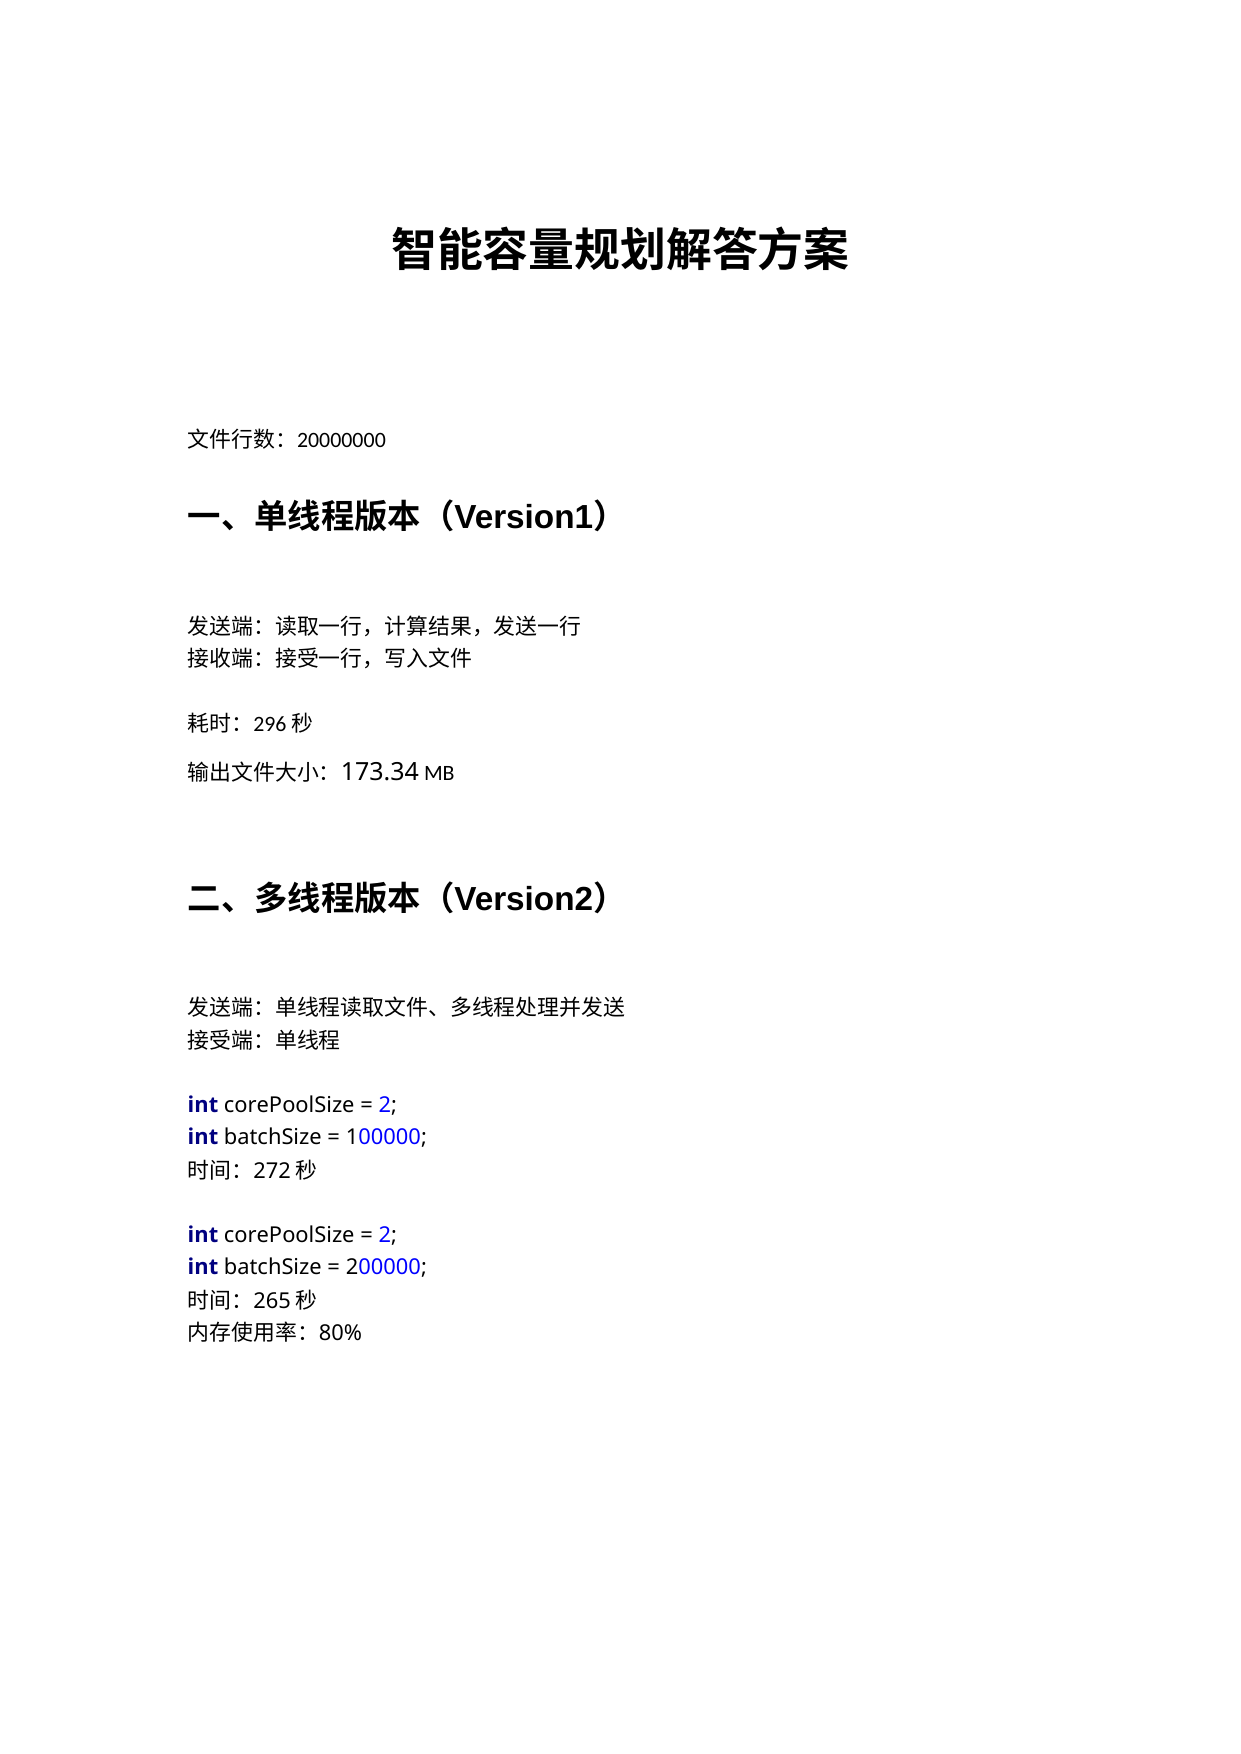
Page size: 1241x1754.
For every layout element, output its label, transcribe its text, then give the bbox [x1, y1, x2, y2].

text int corePoolSize = 2; [187, 1087, 1053, 1120]
text int batchSize = 100000; [187, 1120, 1053, 1152]
text int batchSize = 200000; [187, 1250, 1053, 1282]
text 内存使用率：80% [319, 1315, 1053, 1347]
subtitle 单线程版本（Version1） [187, 482, 1053, 547]
list 耗时：296秒 [187, 706, 1053, 738]
text 接受端：单线程 [187, 1022, 1053, 1055]
text 时间：265秒 [187, 1282, 1053, 1315]
list 输出文件大小：173.34 MB [187, 738, 1053, 803]
text 文件行数：20000000 [187, 422, 1053, 454]
text 发送端：单线程读取文件、多线程处理并发送 [187, 990, 1053, 1022]
text int corePoolSize = 2; [187, 1217, 1053, 1250]
text 时间：272秒 [187, 1152, 1053, 1185]
list 接收端：接受一行，写入文件 [187, 641, 1053, 673]
subtitle 智能容量规划解答方案 [187, 197, 1053, 295]
subtitle 多线程版本（Version2） [187, 863, 1053, 928]
list 发送端：读取一行，计算结果，发送一行 [187, 608, 1053, 641]
